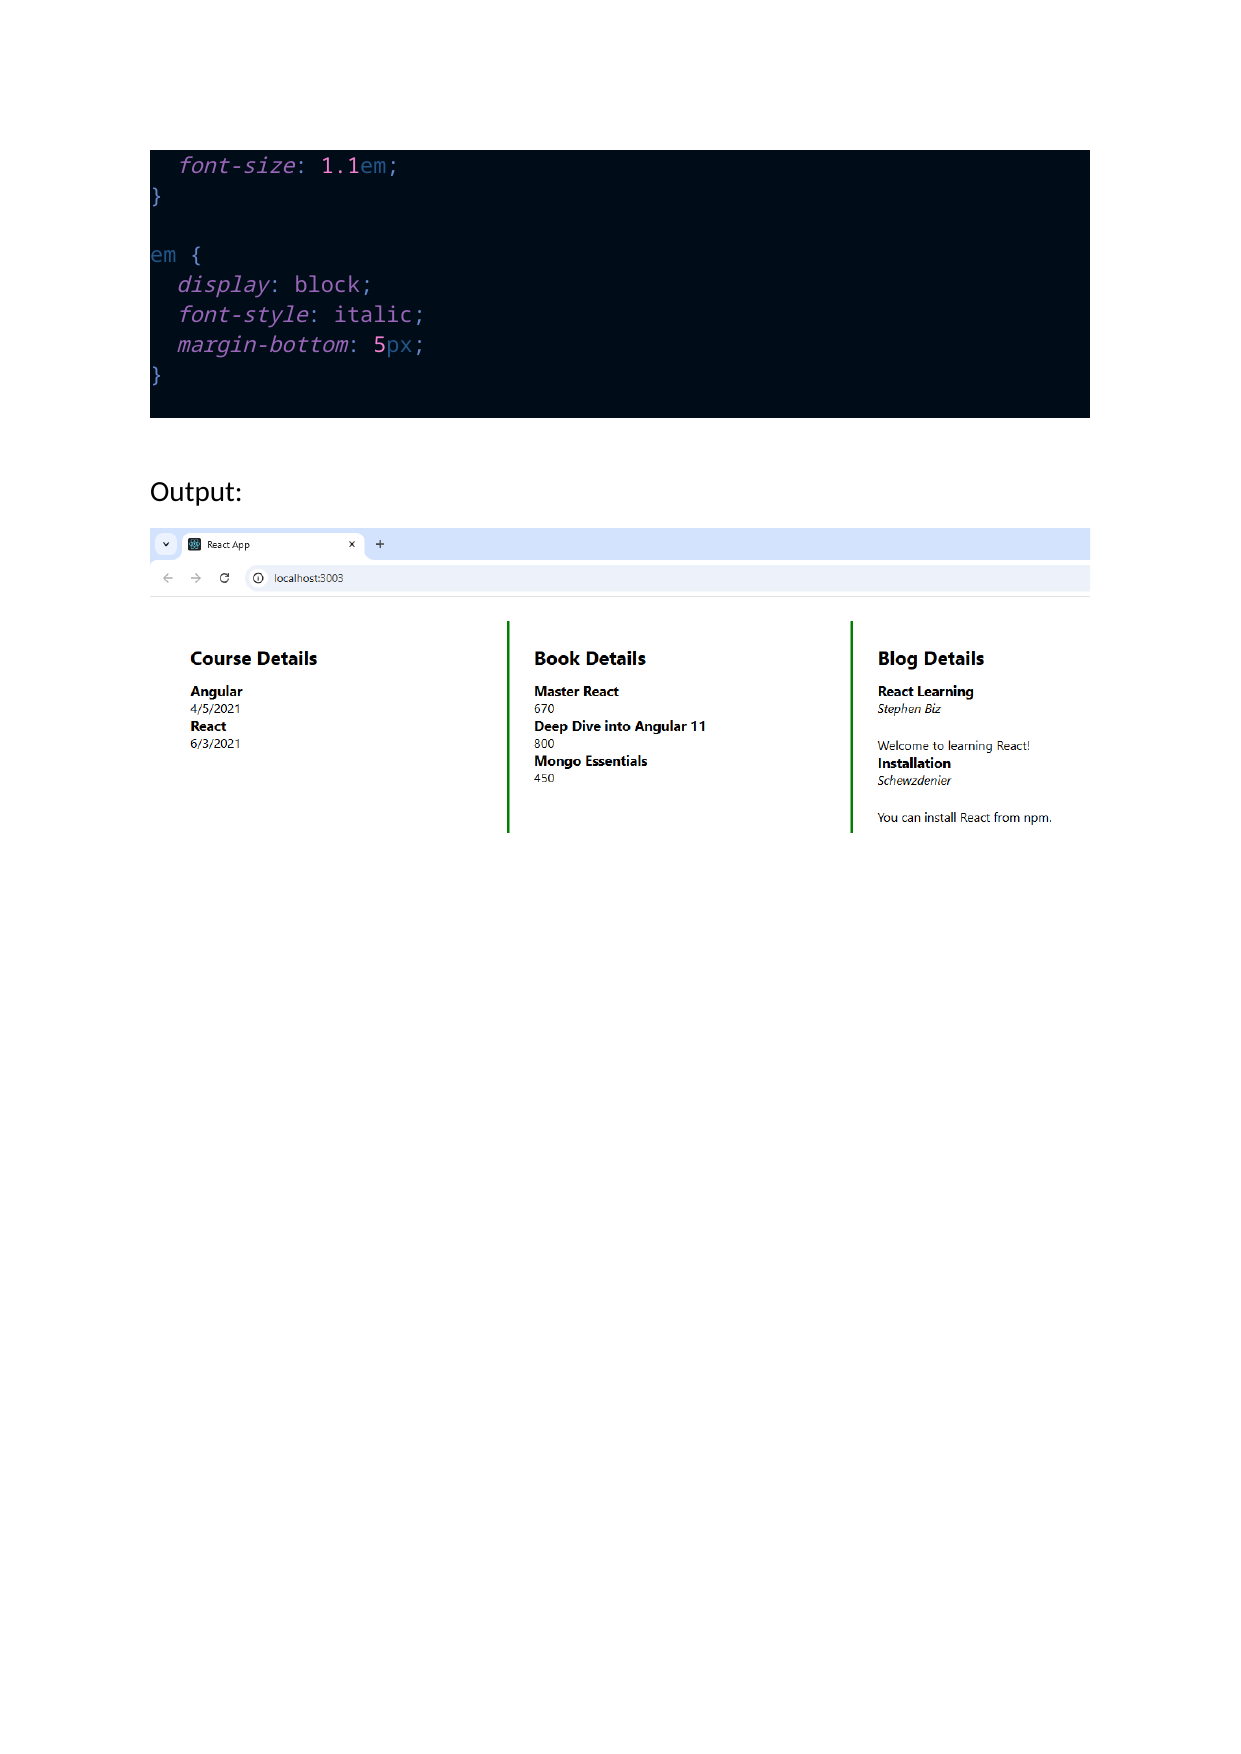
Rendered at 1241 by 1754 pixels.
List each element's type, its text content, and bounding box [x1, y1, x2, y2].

text margin-bottom: 5px; [150, 329, 1090, 358]
text Output: [150, 473, 1090, 509]
text } [150, 358, 1090, 388]
text font-size: 1.1em; [150, 150, 1090, 180]
picture [150, 528, 1091, 849]
text display: block; [150, 269, 1090, 299]
text } [150, 180, 1090, 209]
text em { [150, 239, 1090, 269]
text font-style: italic; [150, 299, 1090, 329]
